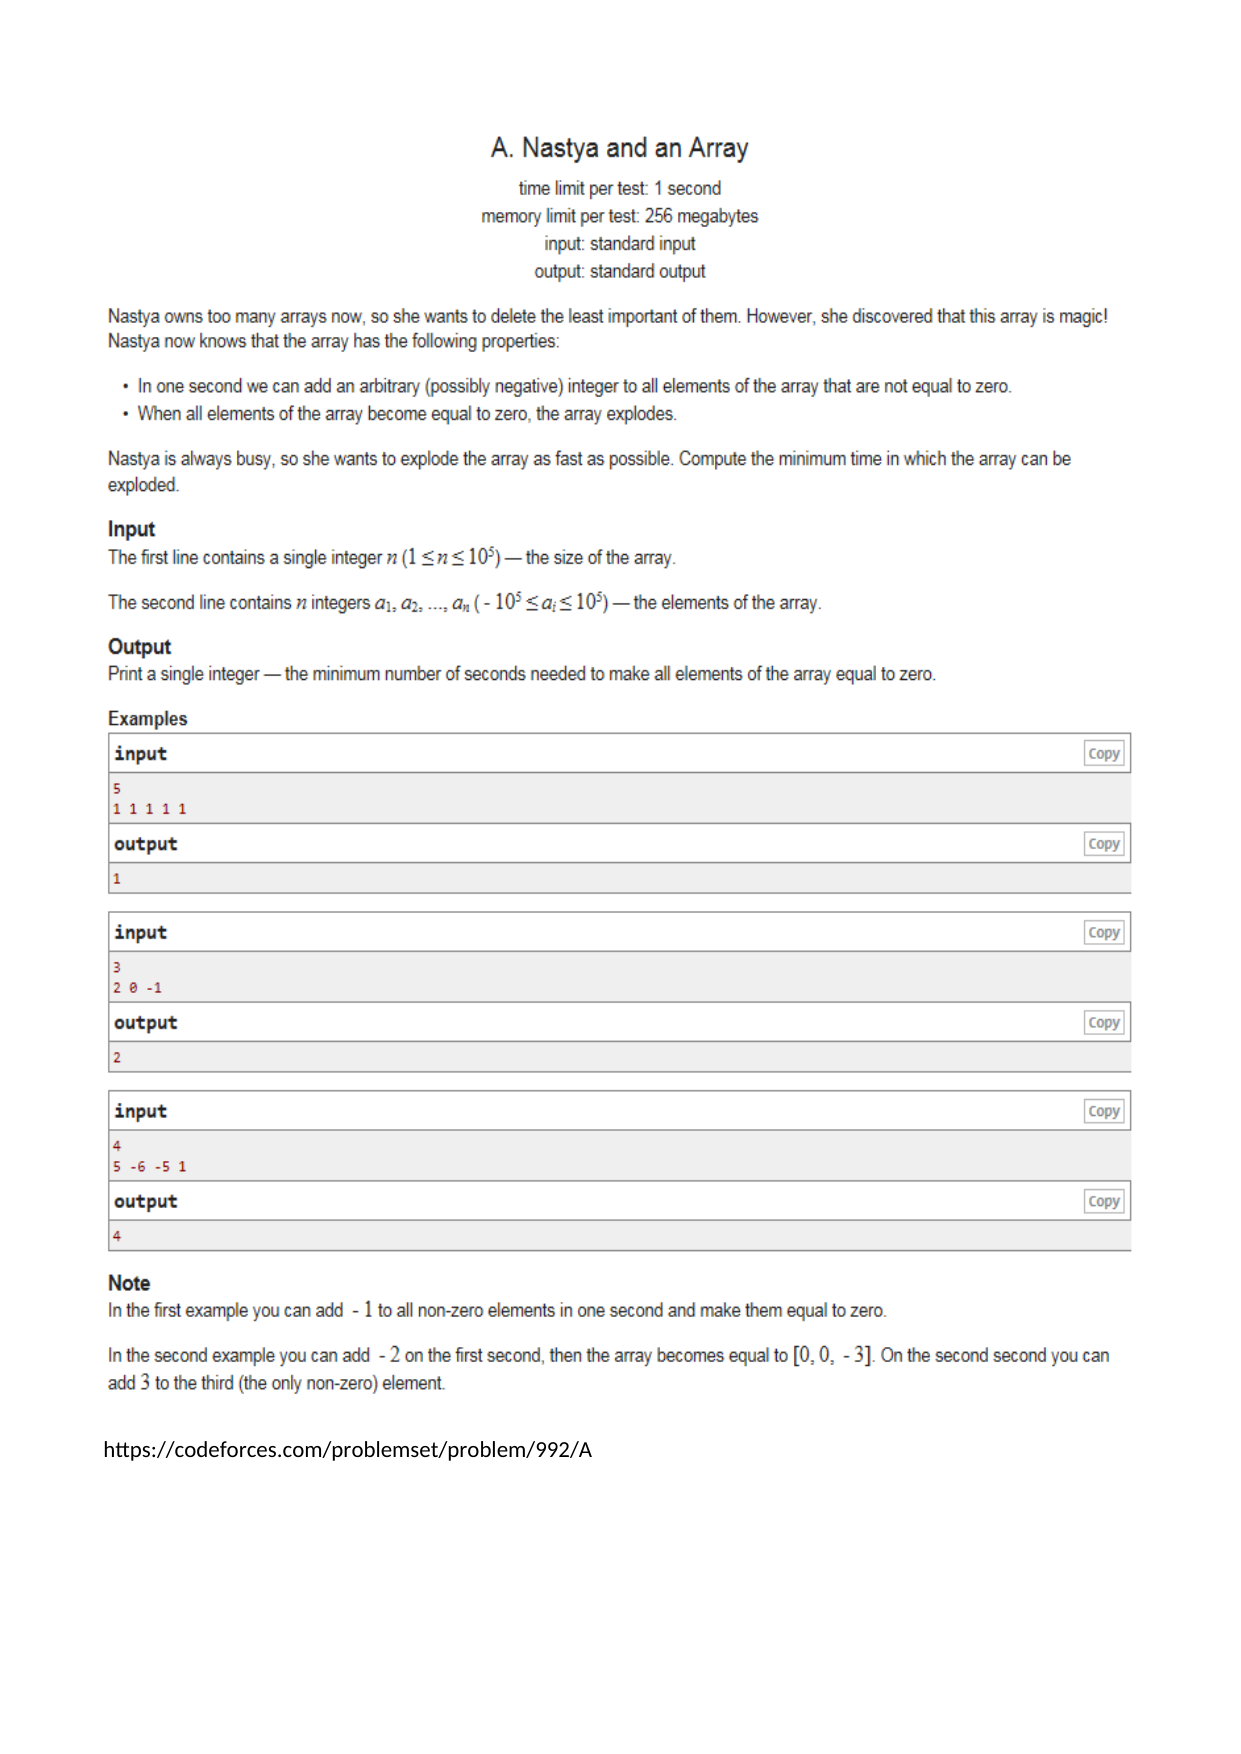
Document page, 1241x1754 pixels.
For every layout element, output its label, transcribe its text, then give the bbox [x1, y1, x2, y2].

picture [103, 118, 1142, 1410]
text https://codeforces.com/problemset/problem/992/A [103, 1435, 1152, 1463]
